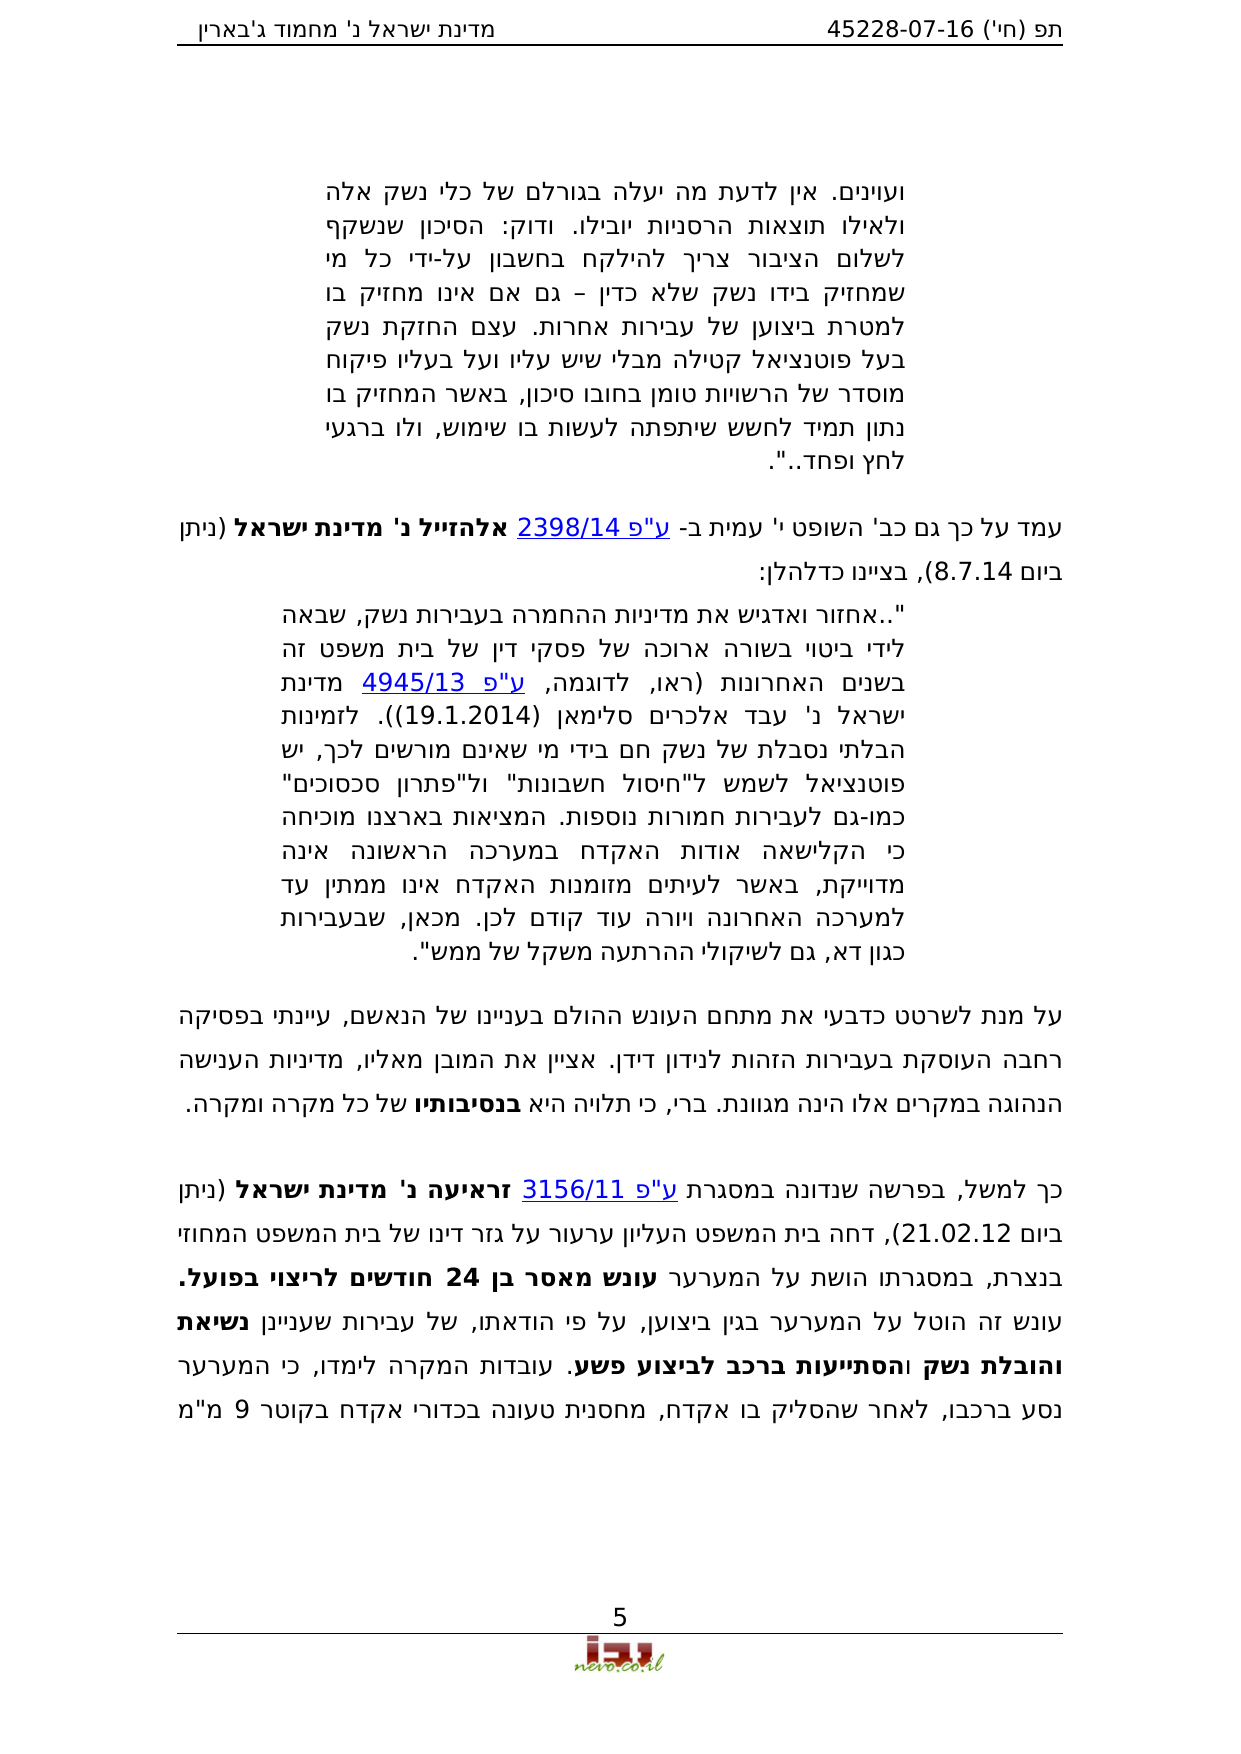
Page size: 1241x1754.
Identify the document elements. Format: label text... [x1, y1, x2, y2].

text על מנת לשרטט כדבעי את מתחם העונש ההולם בעניינו של הנאשם, עיינתי בפסיקה רחבה העוסקת בעבירות הזהות לנידון דידן. אציין את המובן מאליו, מדיניות הענישה הנהוגה במקרים אלו הינה מגוונת. ברי, כי תלויה היא בנסיבותיו של כל מקרה ומקרה. [177, 1001, 1063, 1118]
picture [574, 1635, 666, 1673]
text עמד על כך גם כב' השופט י' עמית ב- ע"פ 2398/14 אלהזייל נ' מדינת ישראל (ניתן ביום 8.7.14), בציינו כדלהלן: [177, 513, 1063, 586]
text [325, 177, 905, 476]
text "..אחזור ואדגיש את מדיניות ההחמרה בעבירות נשק, שבאה לידי ביטוי בשורה ארוכה של פסקי דין של בית משפט זה בשנים האחרונות (ראו, לדוגמה, ע"פ 4945/13 מדינת ישראל נ' עבד אלכרים סלימאן (19.1.2014)). לזמינות הבלתי נסבלת של נשק חם בידי מי שאינם מורשים לכך, יש פוטנציאל לשמש ל"חיסול חשבונות" ול"פתרון סכסוכים" כמו-גם לעבירות חמורות נוספות. המציאות בארצנו מוכיחה כי הקלישאה אודות האקדח במערכה הראשונה אינה מדוייקת, באשר לעיתים מזומנות האקדח אינו ממתין עד למערכה האחרונה ויורה עוד קודם לכן. מכאן, שבעבירות כגון דא, גם לשיקולי ההרתעה משקל של ממש". [281, 601, 905, 966]
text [177, 1176, 1063, 1424]
